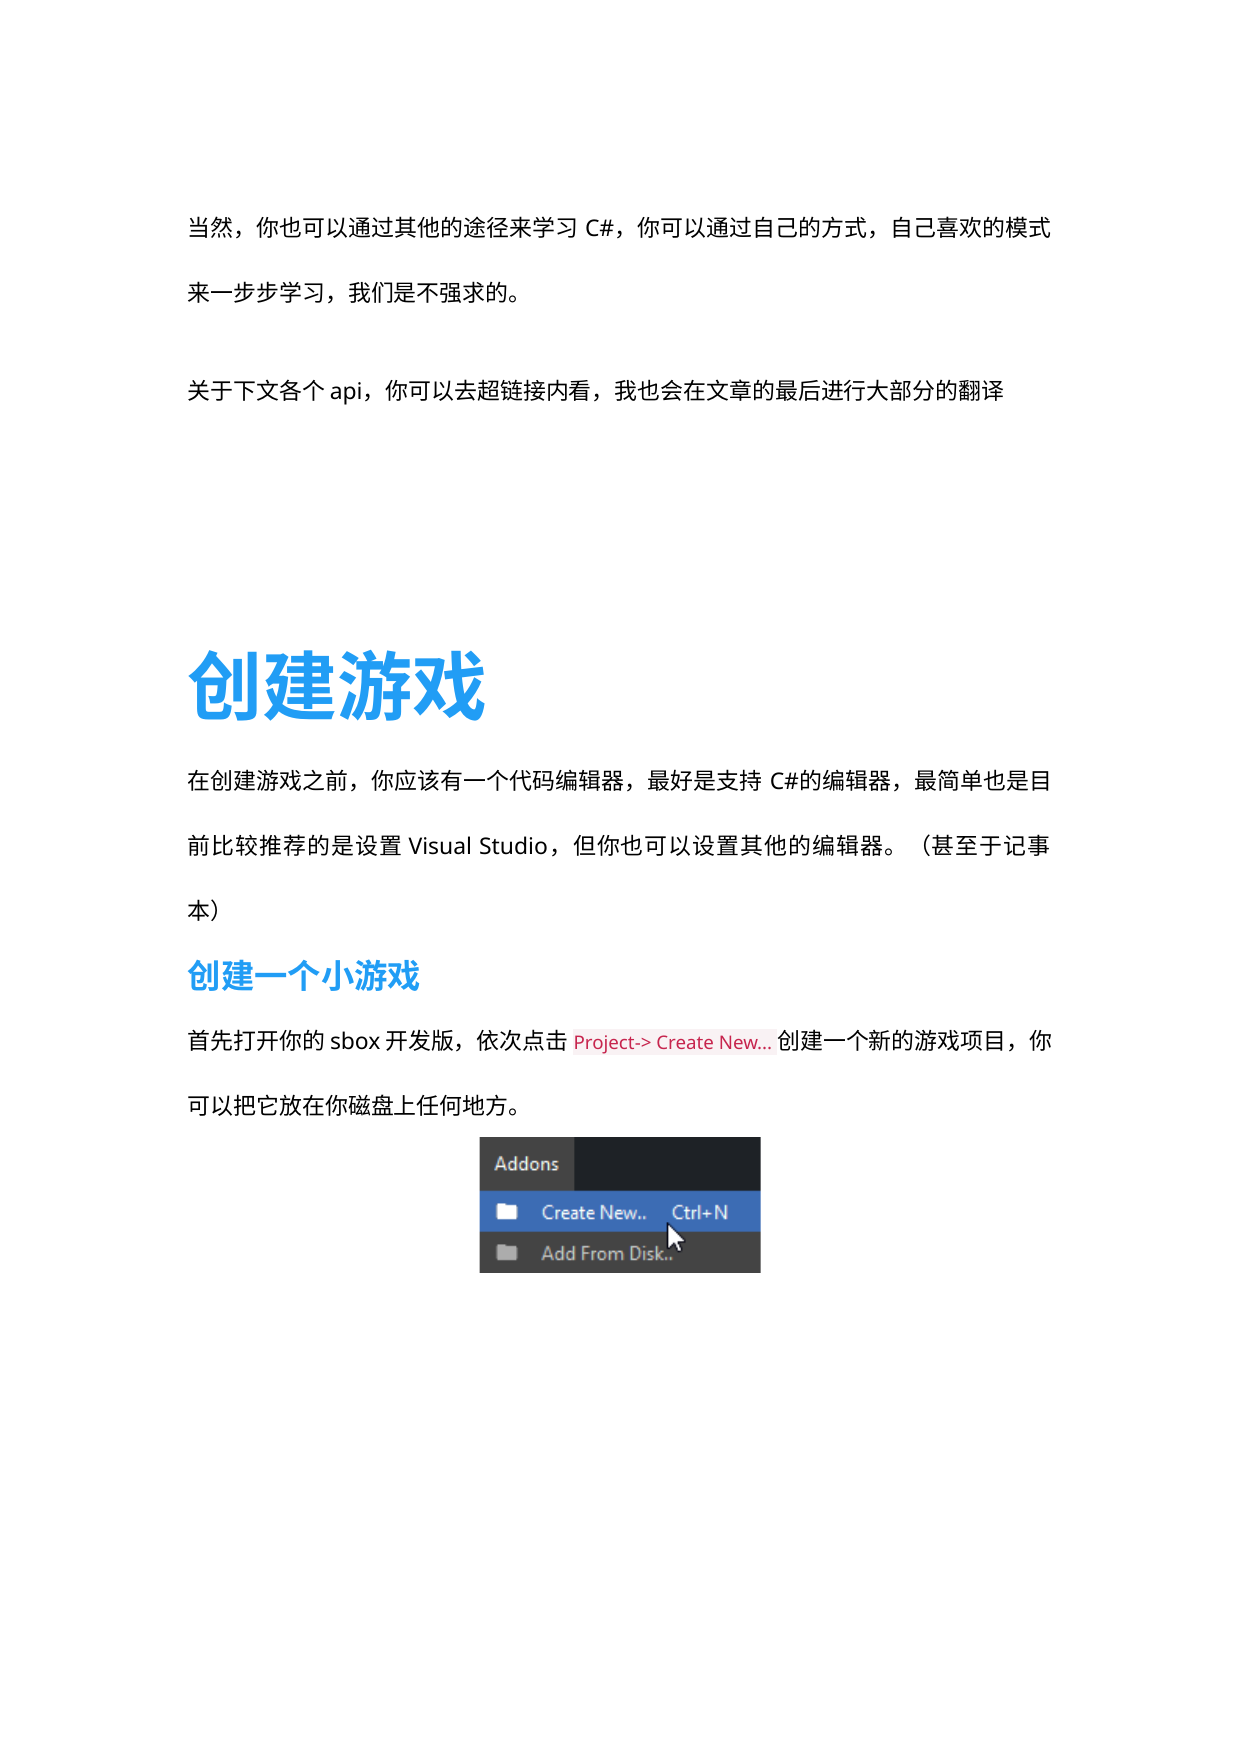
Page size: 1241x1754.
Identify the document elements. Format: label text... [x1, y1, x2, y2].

list 创建游戏 [187, 617, 1053, 747]
list 关于下文各个api，你可以去超链接内看，我也会在文章的最后进行大部分的翻译 [187, 357, 1053, 422]
list 首先打开你的sbox开发版，依次点击Project-> Create New... 创建一个新的游戏项目，你可以把它放在你磁盘上任何地方。 [187, 1007, 1053, 1137]
picture [479, 1137, 761, 1273]
list 在创建游戏之前，你应该有一个代码编辑器，最好是支持C#的编辑器，最简单也是目前比较推荐的是设置Visual Studio，但你也可以设置其他的编辑器。（甚至于记事本） [187, 747, 1053, 942]
list 创建一个小游戏 [187, 942, 1053, 1007]
list 当然，你也可以通过其他的途径来学习C#，你可以通过自己的方式，自己喜欢的模式来一步步学习，我们是不强求的。 [187, 194, 1053, 324]
